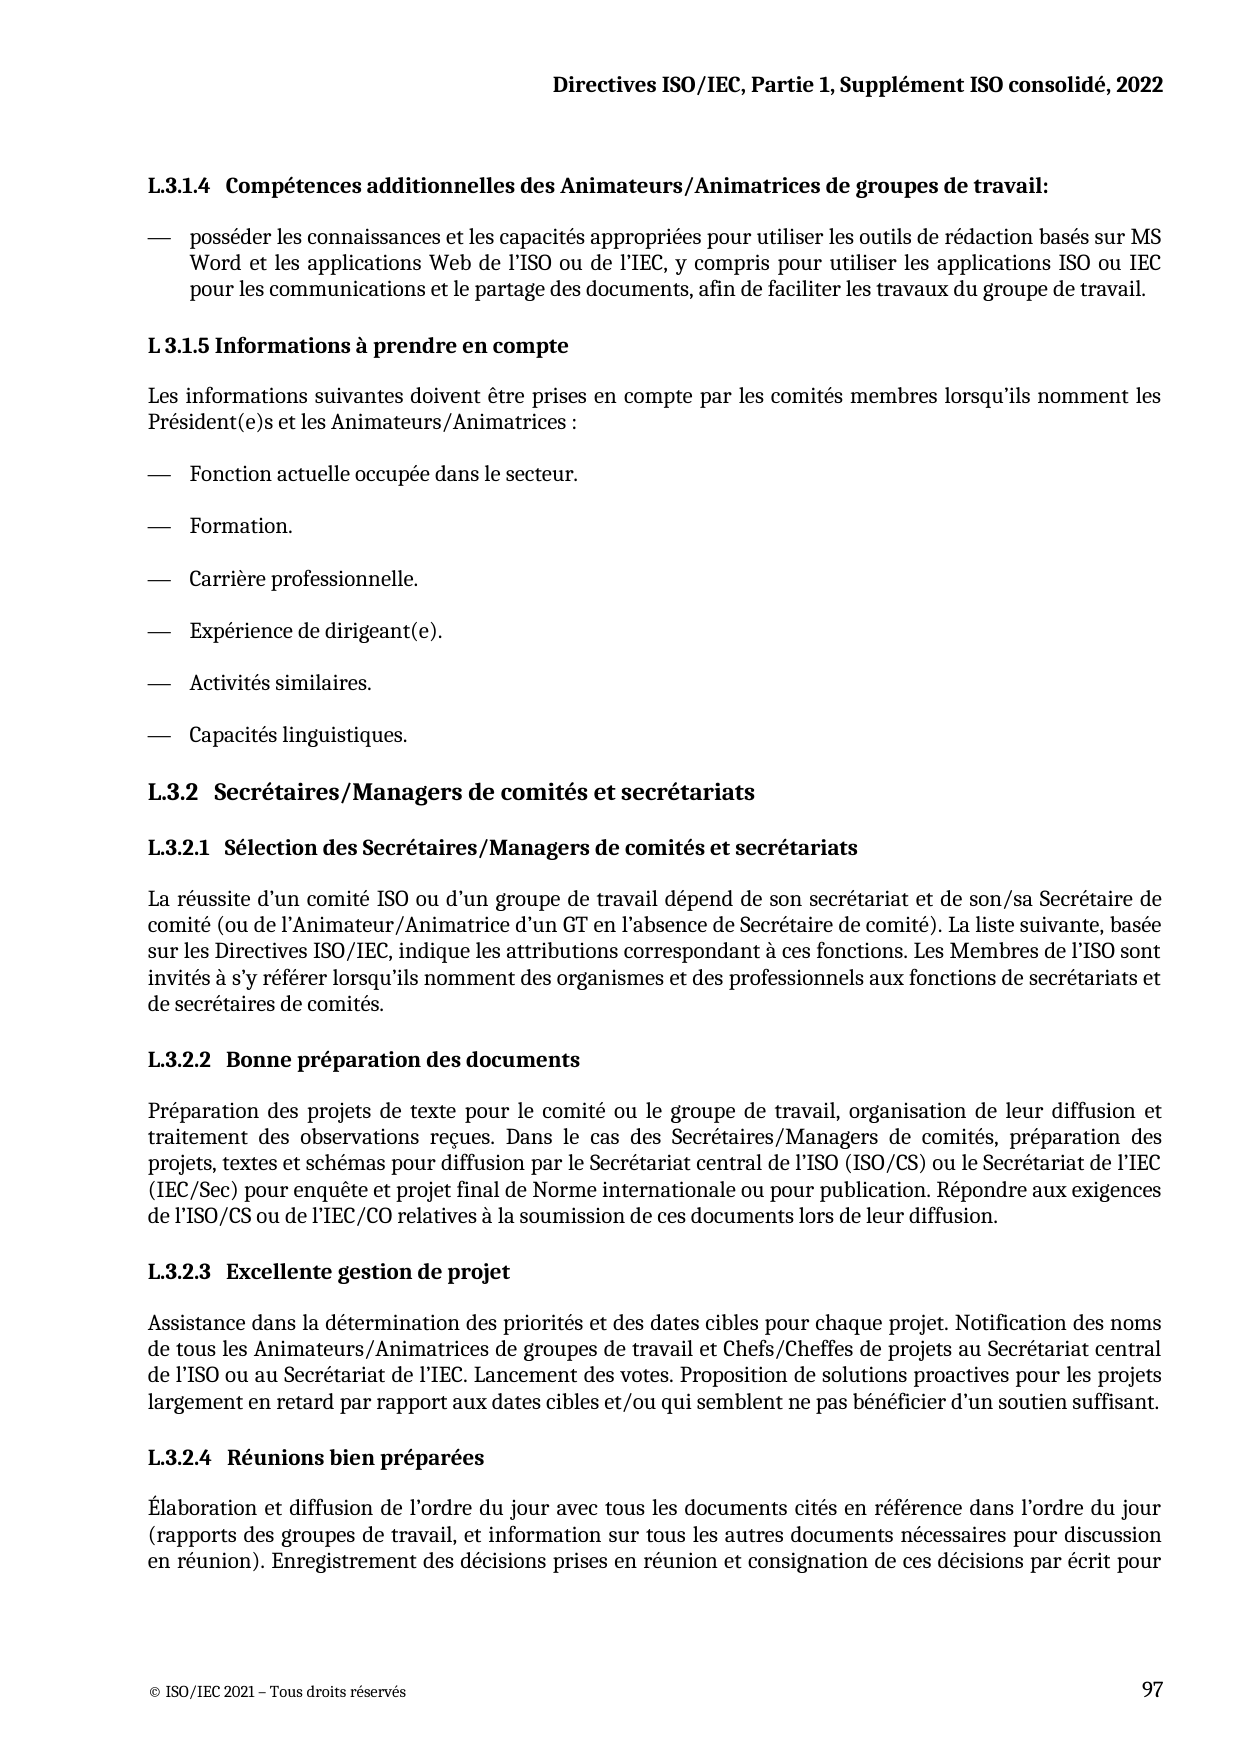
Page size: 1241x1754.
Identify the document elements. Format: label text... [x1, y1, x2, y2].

list posséder les connaissances et les capacités appropriées pour utiliser les outils de rédaction basés sur MS Word et les applications Web de l’ISO ou de l’IEC, y compris pour utiliser les applications ISO ou IEC pour les communications et le partage des documents, afin de faciliter les travaux du groupe de travail. [148, 223, 1163, 303]
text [148, 1495, 1163, 1574]
list Formation. [148, 513, 1163, 540]
text Les informations suivantes doivent être prises en compte par les comités membres lorsqu’ils nomment les Président(e)s et les Animateurs/Animatrices : [148, 383, 1163, 436]
list L.3.1.4 Compétences additionnelles des Animateurs/Animatrices de groupes de travail: [148, 174, 1163, 198]
list L.3.2 Secrétaires/Managers de comités et secrétariats [148, 779, 1163, 805]
list Carrière professionnelle. [148, 565, 1163, 592]
list L.3.2.1 Sélection des Secrétaires/Managers de comités et secrétariats [148, 837, 1163, 861]
list Capacités linguistiques. [148, 721, 1163, 748]
list Activités similaires. [148, 669, 1163, 696]
list L.3.2.4 Réunions bien préparées [148, 1446, 1163, 1470]
list L 3.1.5 Informations à prendre en compte [148, 334, 1163, 358]
list Expérience de dirigeant(e). [148, 617, 1163, 644]
text Préparation des projets de texte pour le comité ou le groupe de travail, organisation de leur diffusion et traitement des observations reçues. Dans le cas des Secrétaires/Managers de comités, préparation des projets, textes et schémas pour diffusion par le Secrétariat central de l’ISO (ISO/CS) ou le Secrétariat de l’IEC (IEC/Sec) pour enquête et projet final de Norme internationale ou pour publication. Répondre aux exigences de l’ISO/CS ou de l’IEC/CO relatives à la soumission de ces documents lors de leur diffusion. [148, 1097, 1163, 1229]
list Fonction actuelle occupée dans le secteur. [148, 461, 1163, 488]
list L.3.2.3 Excellente gestion de projet [148, 1261, 1163, 1284]
text La réussite d’un comité ISO ou d’un groupe de travail dépend de son secrétariat et de son/sa Secrétaire de comité (ou de l’Animateur/Animatrice d’un GT en l’absence de Secrétaire de comité). La liste suivante, basée sur les Directives ISO/IEC, indique les attributions correspondant à ces fonctions. Les Membres de l’ISO sont invités à s’y référer lorsqu’ils nomment des organismes et des professionnels aux fonctions de secrétariats et de secrétaires de comités. [148, 886, 1163, 1017]
list L.3.2.2 Bonne préparation des documents [148, 1048, 1163, 1072]
text Assistance dans la détermination des priorités et des dates cibles pour chaque projet. Notification des noms de tous les Animateurs/Animatrices de groupes de travail et Chefs/Cheffes de projets au Secrétariat central de l’ISO ou au Secrétariat de l’IEC. Lancement des votes. Proposition de solutions proactives pour les projets largement en retard par rapport aux dates cibles et/ou qui semblent ne pas bénéficier d’un soutien suffisant. [148, 1309, 1163, 1415]
